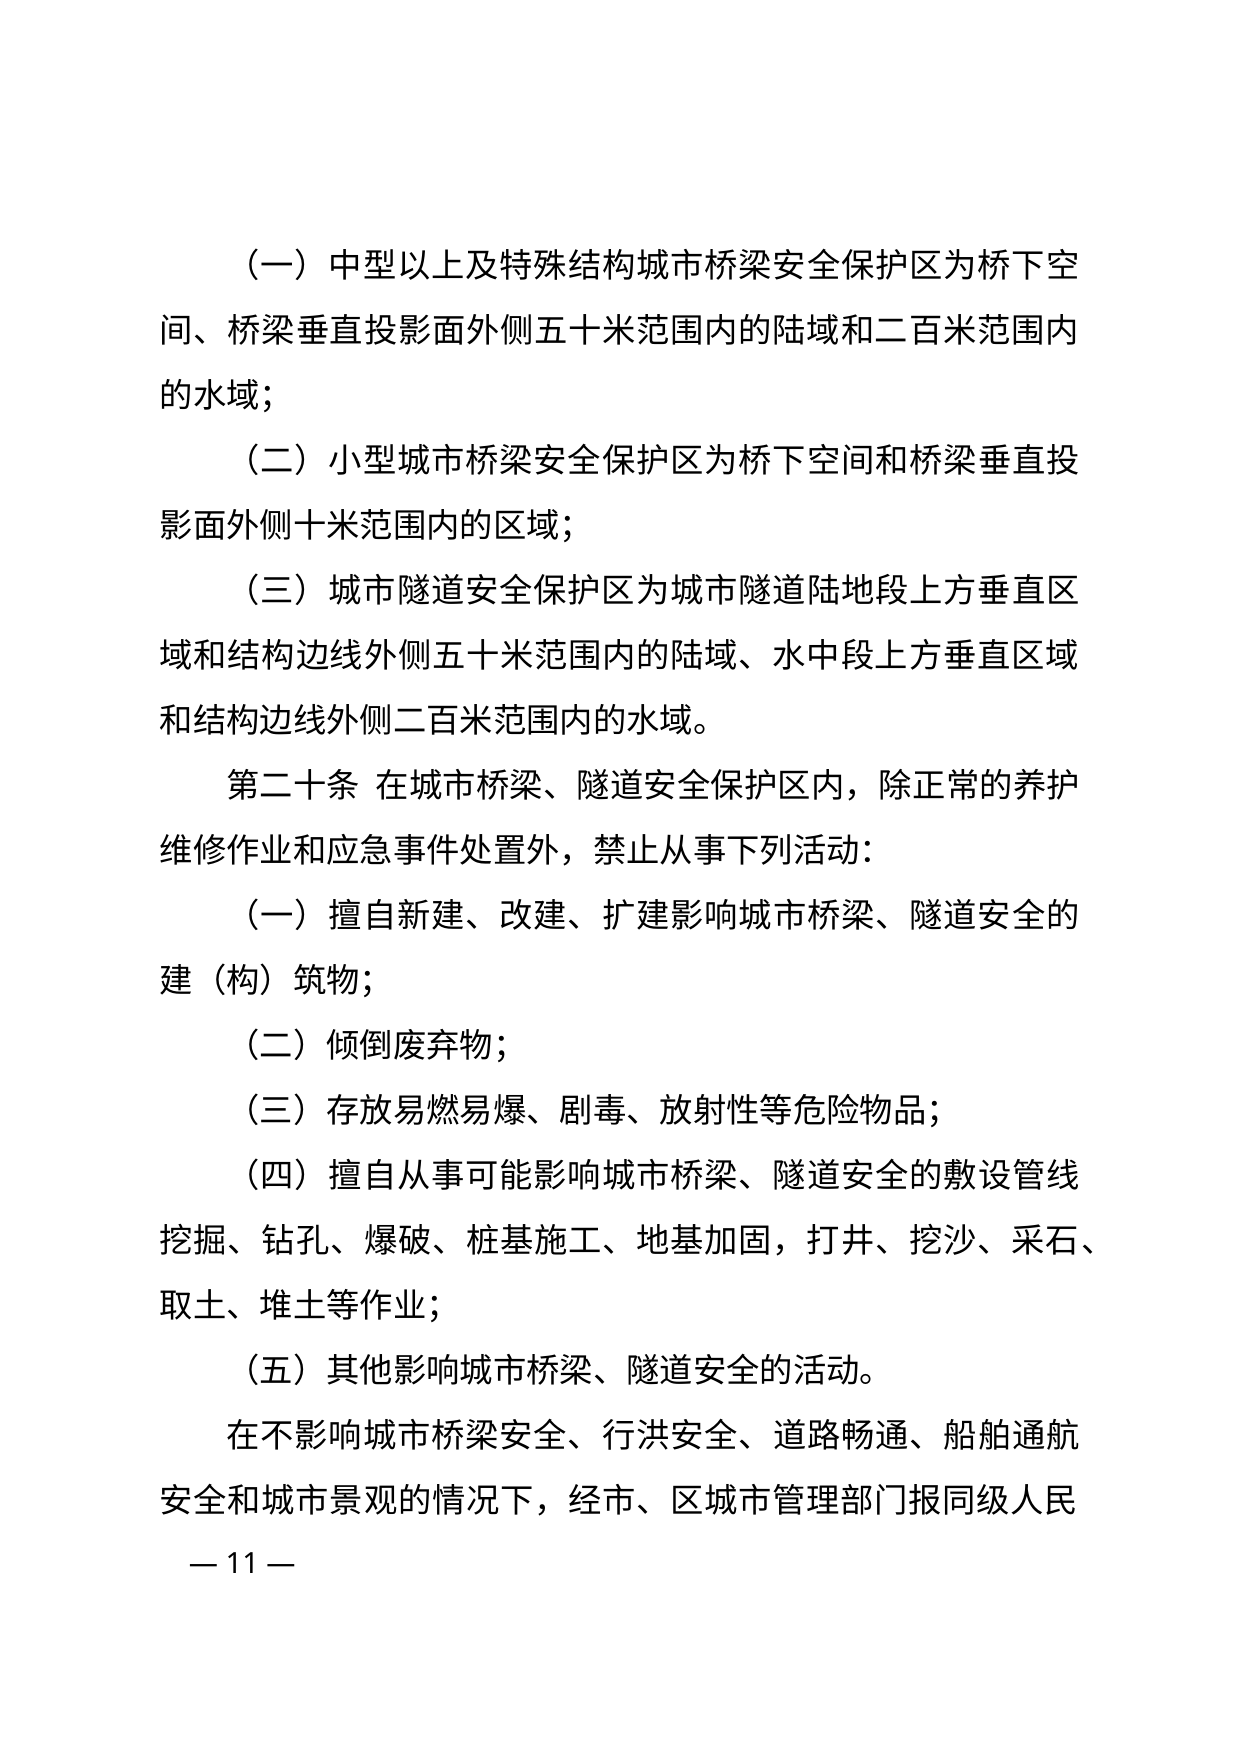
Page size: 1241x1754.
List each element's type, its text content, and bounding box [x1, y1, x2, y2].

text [159, 1400, 1081, 1530]
text （二）倾倒废弃物； [159, 1010, 1081, 1075]
text （一）擅自新建、改建、扩建影响城市桥梁、隧道安全的建（构）筑物； [159, 880, 1081, 1010]
text （五）其他影响城市桥梁、隧道安全的活动。 [159, 1335, 1081, 1400]
text 第二十条 在城市桥梁、隧道安全保护区内，除正常的养护维修作业和应急事件处置外，禁止从事下列活动： [159, 750, 1081, 880]
text （一）中型以上及特殊结构城市桥梁安全保护区为桥下空间、桥梁垂直投影面外侧五十米范围内的陆域和二百米范围内的水域； [159, 230, 1081, 425]
text （二）小型城市桥梁安全保护区为桥下空间和桥梁垂直投影面外侧十米范围内的区域； [159, 425, 1081, 555]
text （三）存放易燃易爆、剧毒、放射性等危险物品； [159, 1075, 1081, 1140]
text （三）城市隧道安全保护区为城市隧道陆地段上方垂直区域和结构边线外侧五十米范围内的陆域、水中段上方垂直区域和结构边线外侧二百米范围内的水域。 [159, 555, 1081, 750]
text （四）擅自从事可能影响城市桥梁、隧道安全的敷设管线、挖掘、钻孔、爆破、桩基施工、地基加固，打井、挖沙、采石、取土、堆土等作业； [159, 1140, 1081, 1335]
